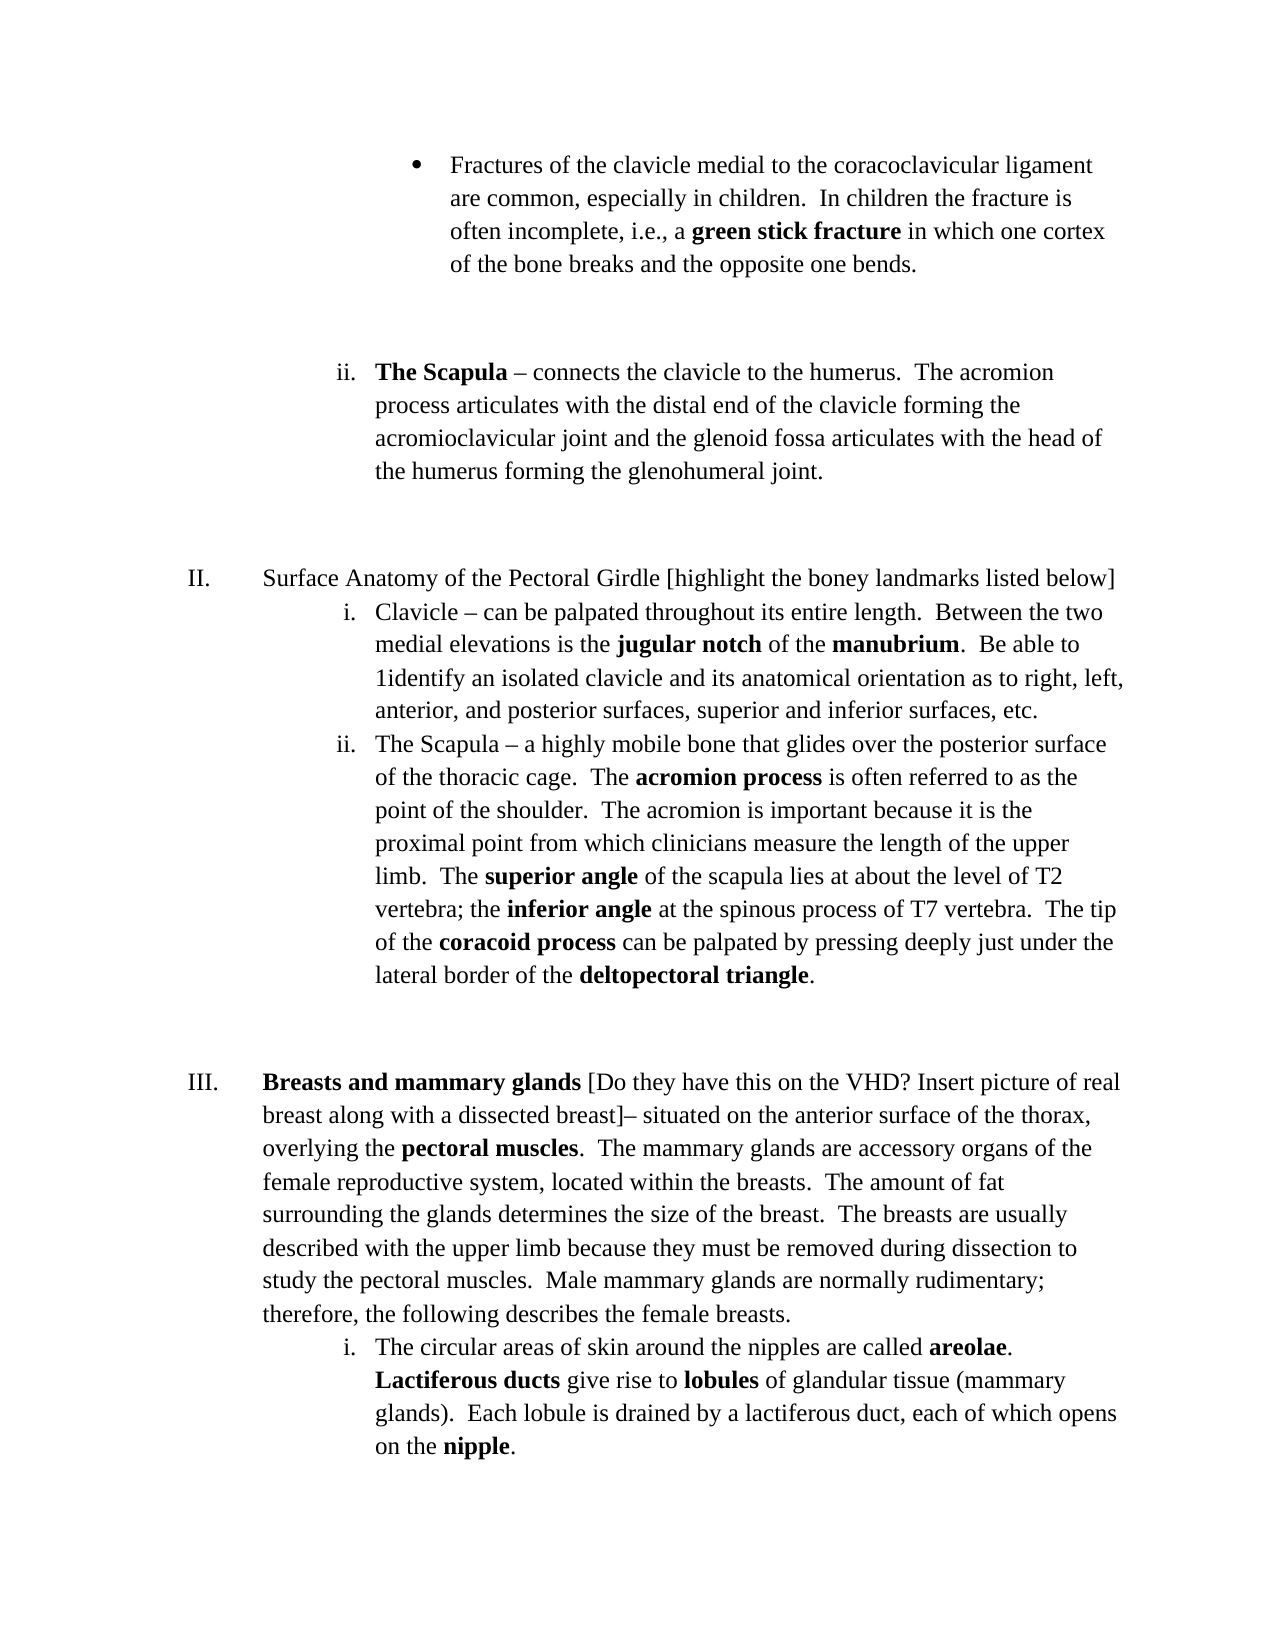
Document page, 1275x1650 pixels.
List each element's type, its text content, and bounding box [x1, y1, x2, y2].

list The circular areas of skin around the nipples are called areolae. Lactiferous ducts give rise to lobules of glandular tissue (mammary glands). Each lobule is drained by a lactiferous duct, each of which opens on the nipple. [356, 1332, 1125, 1459]
list Breasts and mammary glands [Do they have this on the VHD? Insert picture of real breast along with a dissected breast]– situated on the anterior surface of the thorax, overlying the pectoral muscles. The mammary glands are accessory organs of the female reproductive system, located within the breasts. The amount of fat surrounding the glands determines the size of the breast. The breasts are usually described with the upper limb because they must be removed during dissection to study the pectoral muscles. Male mammary glands are normally rudimentary; therefore, the following describes the female breasts. [187, 1067, 1125, 1327]
list The Scapula – a highly mobile bone that glides over the posterior surface of the thoracic cage. The acromion process is often referred to as the point of the shoulder. The acromion is important because it is the proximal point from which clinicians measure the length of the upper limb. The superior angle of the scapula lies at about the level of T2 vertebra; the inferior angle at the spinous process of T7 vertebra. The tip of the coracoid process can be palpated by pressing deeply just under the lateral border of the deltopectoral triangle. [356, 729, 1125, 988]
list Surface Anatomy of the Pectoral Girdle [highlight the boney landmarks listed below] [187, 563, 1125, 592]
list Fractures of the clavicle medial to the coracoclavicular ligament are common, especially in children. In children the fracture is often incomplete, i.e., a green stick fracture in which one cortex of the bone breaks and the opposite one bends. [412, 150, 1125, 278]
list The Scapula – connects the clavicle to the humerus. The acromion process articulates with the distal end of the clavicle forming the acromioclavicular joint and the glenoid fossa articulates with the head of the humerus forming the glenohumeral joint. [356, 357, 1125, 484]
list Clavicle – can be palpated throughout its entire length. Between the two medial elevations is the jugular notch of the manubrium. Be able to 1identify an isolated clavicle and its anatomical orientation as to right, left, anterior, and posterior surfaces, superior and inferior surfaces, etc. [356, 597, 1125, 724]
